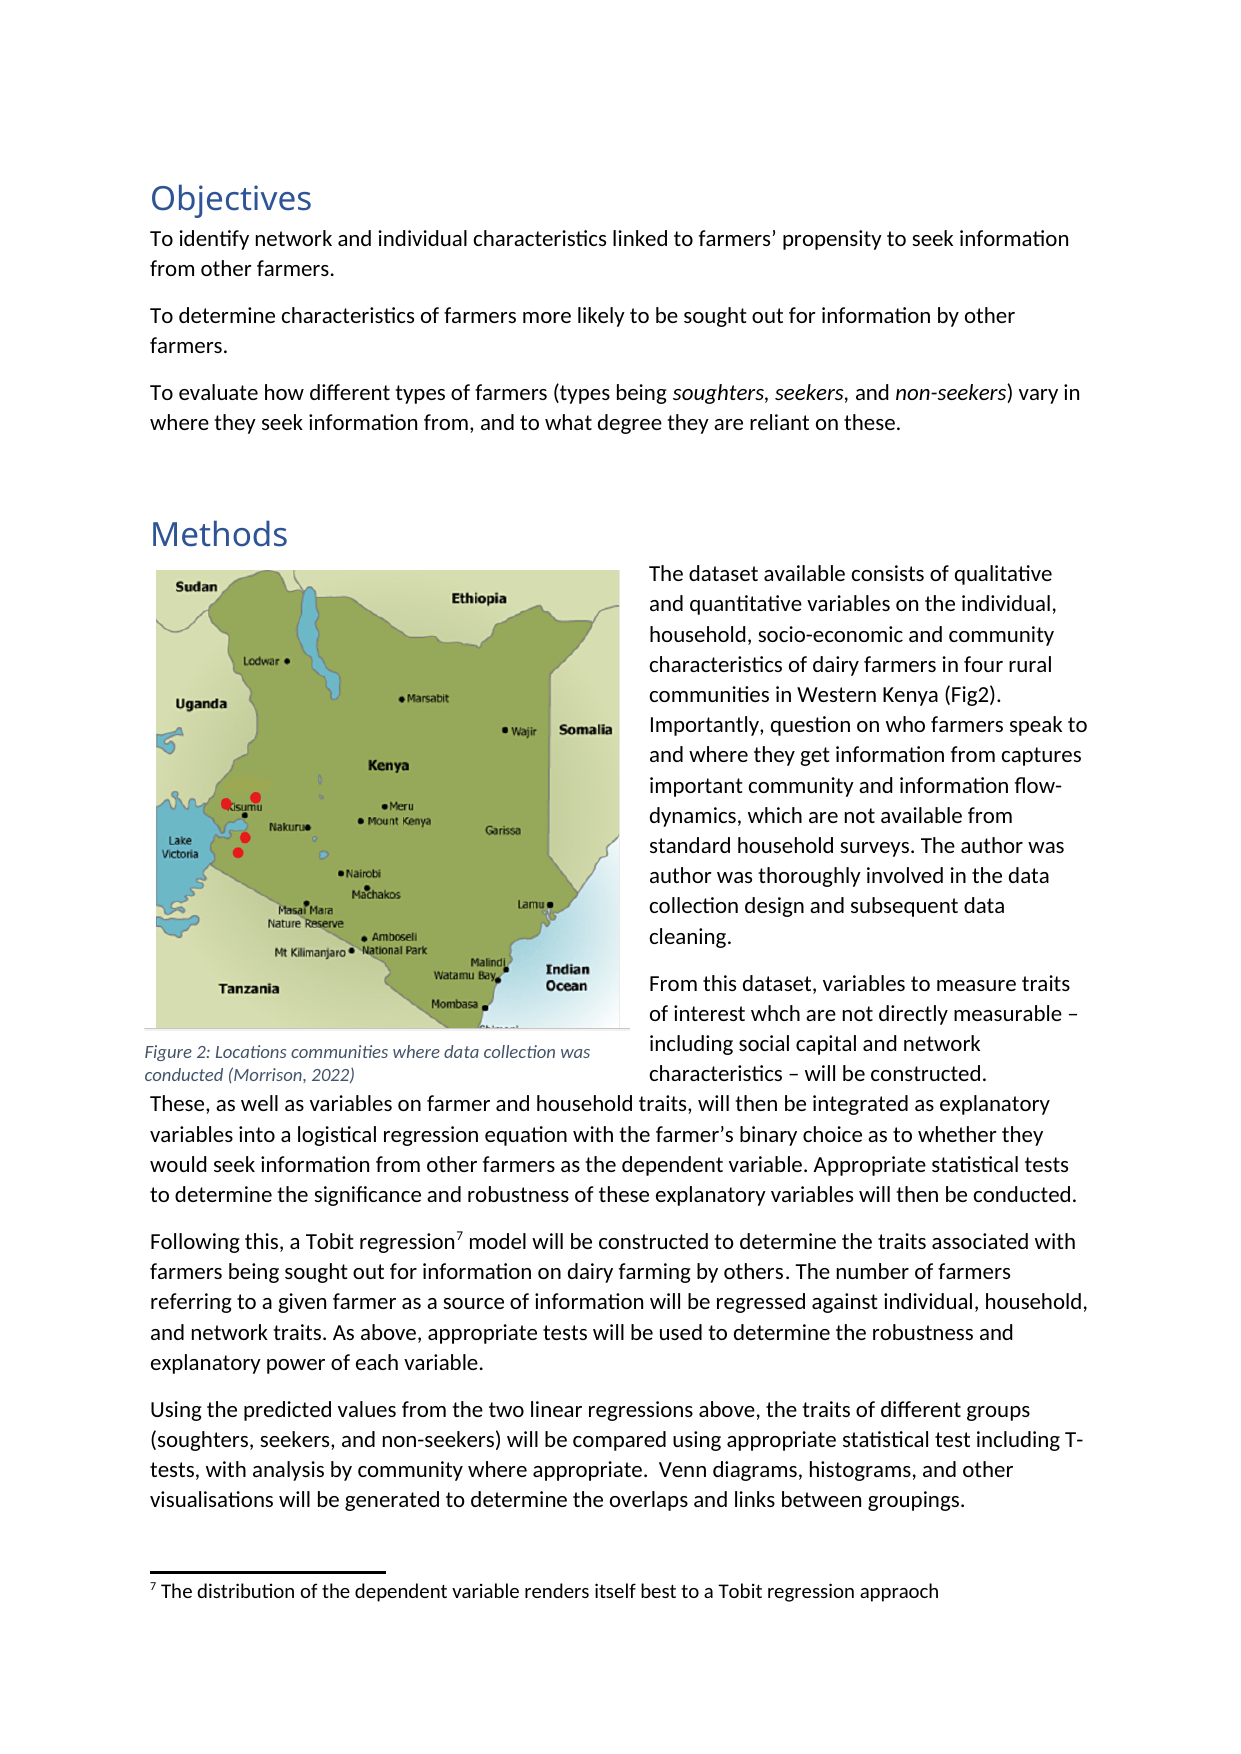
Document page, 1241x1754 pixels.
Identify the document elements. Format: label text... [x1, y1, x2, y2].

picture [144, 566, 630, 1031]
subtitle Methods [150, 510, 1090, 556]
subtitle Objectives [150, 175, 1090, 220]
text To evaluate how different types of farmers (types being soughters, seekers, and non-seekers) vary in where they seek information from, and to what degree they are reliant on these. [150, 378, 1090, 436]
text From this dataset, variables to measure traits of interest whch are not directly measurable – including social capital and network characteristics – will be constructed. These, as well as variables on farmer and household traits, will then be integrated as explanatory variables into a logistical regression equation with the farmer’s binary choice as to whether they would seek information from other farmers as the dependent variable. Appropriate statistical tests to determine the significance and robustness of these explanatory variables will then be conducted. [150, 969, 1090, 1208]
text To determine characteristics of farmers more likely to be sought out for information by other farmers. [150, 301, 1090, 359]
text Following this, a Tobit regression model will be constructed to determine the traits associated with farmers being sought out for information on dairy farming by others. The number of farmers referring to a given farmer as a source of information will be regressed against individual, household, and network traits. As above, appropriate tests will be used to determine the robustness and explanatory power of each variable. [150, 1227, 1090, 1376]
text To identify network and individual characteristics linked to farmers’ propensity to seek information from other farmers. [150, 224, 1090, 282]
text Using the predicted values from the two linear regressions above, the traits of different groups (soughters, seekers, and non-seekers) will be compared using appropriate statistical test including T-tests, with analysis by community where appropriate. Venn diagrams, histograms, and other visualisations will be generated to determine the overlaps and links between groupings. [150, 1395, 1090, 1513]
